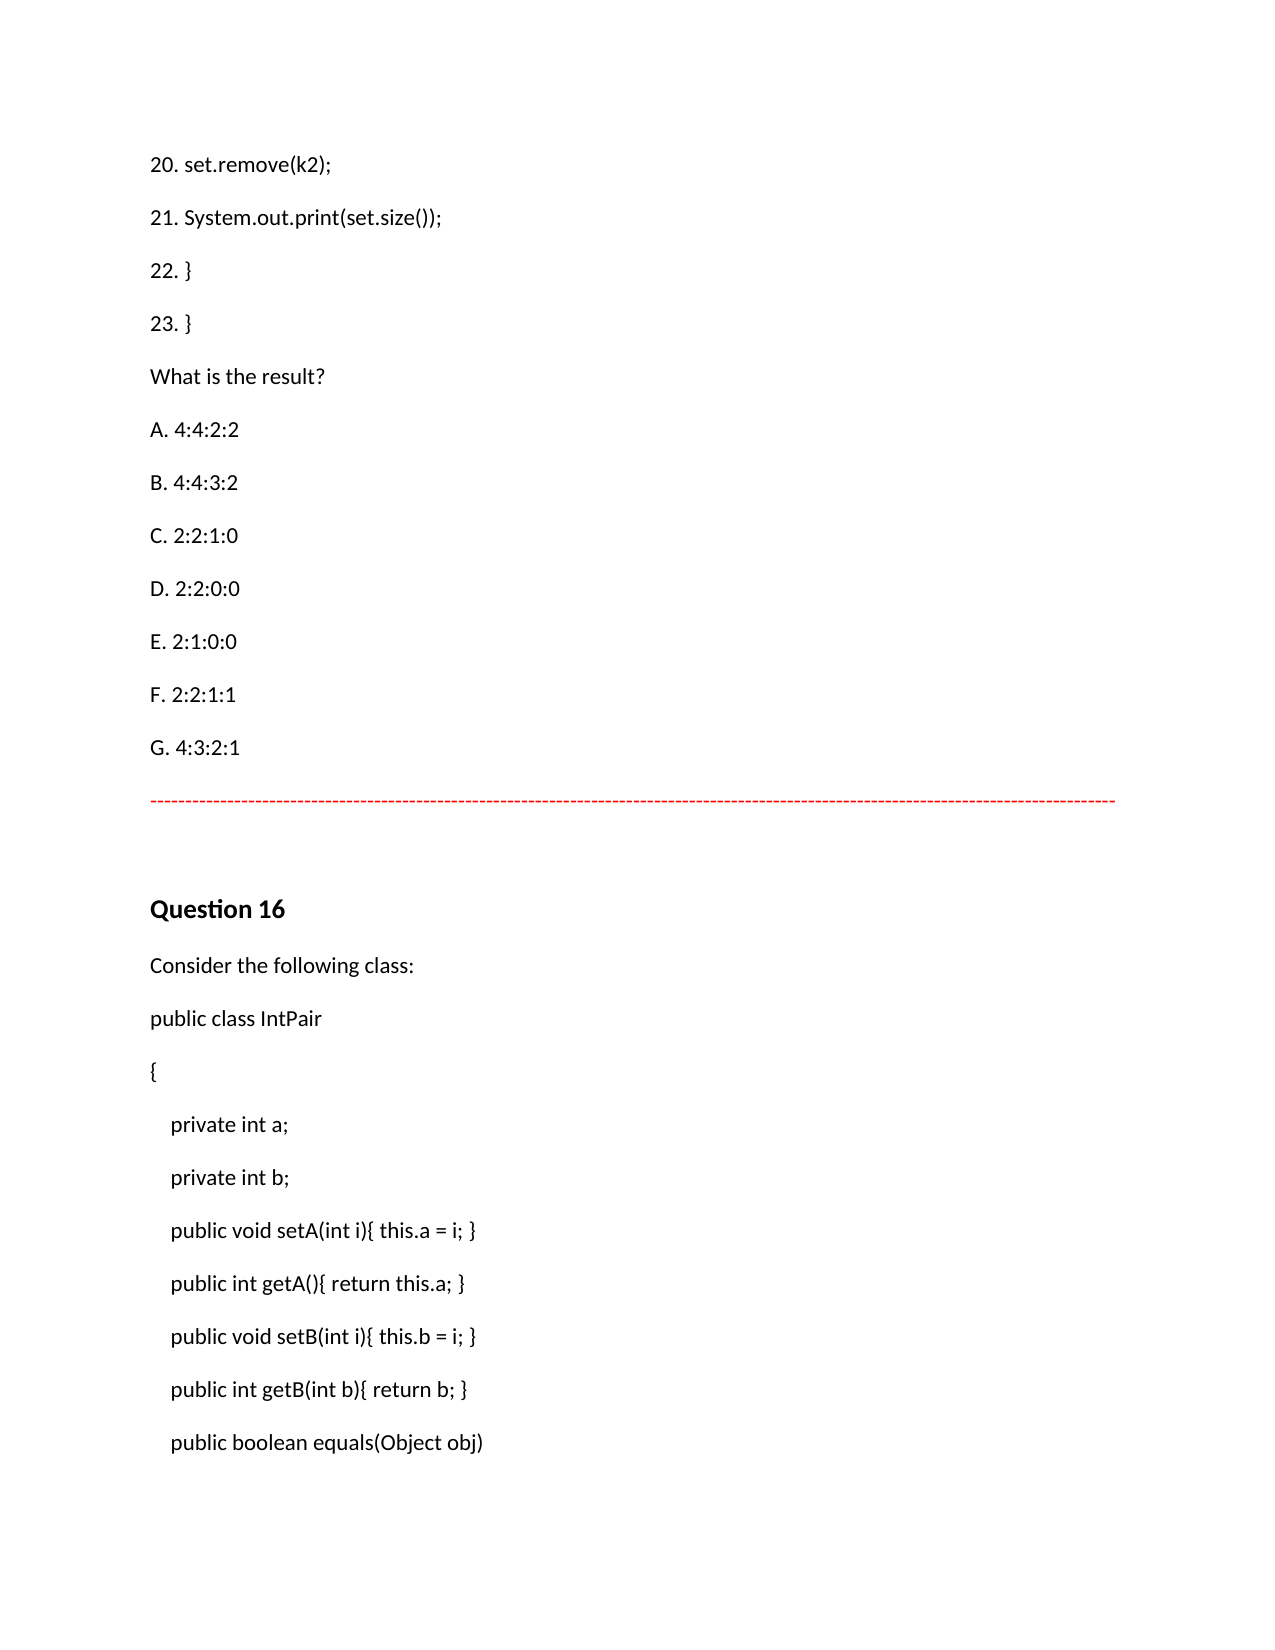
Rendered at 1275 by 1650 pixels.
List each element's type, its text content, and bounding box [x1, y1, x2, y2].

text C. 2:2:1:0 [150, 521, 1125, 549]
text private int a; [150, 1110, 1125, 1138]
text ------------------------------------------------------------------------------------------------------------------------------------------ [150, 786, 1125, 814]
text E. 2:1:0:0 [150, 627, 1125, 655]
text Question 16 [150, 892, 1125, 925]
text F. 2:2:1:1 [150, 680, 1125, 708]
text 21. System.out.print(set.size()); [150, 203, 1125, 231]
text D. 2:2:0:0 [150, 574, 1125, 602]
text public class IntPair [150, 1004, 1125, 1032]
text 22. } [150, 256, 1125, 284]
text What is the result? [150, 362, 1125, 390]
text 23. } [150, 309, 1125, 337]
text 20. set.remove(k2); [150, 150, 1125, 178]
text public int getA(){ return this.a; } [150, 1269, 1125, 1297]
text Consider the following class: [150, 951, 1125, 979]
text A. 4:4:2:2 [150, 415, 1125, 443]
text public void setA(int i){ this.a = i; } [150, 1216, 1125, 1244]
text B. 4:4:3:2 [150, 468, 1125, 496]
text private int b; [150, 1163, 1125, 1191]
text public int getB(int b){ return b; } [150, 1375, 1125, 1403]
text public boolean equals(Object obj) [150, 1428, 1125, 1456]
text G. 4:3:2:1 [150, 733, 1125, 761]
text public void setB(int i){ this.b = i; } [150, 1322, 1125, 1350]
text { [150, 1057, 1125, 1085]
